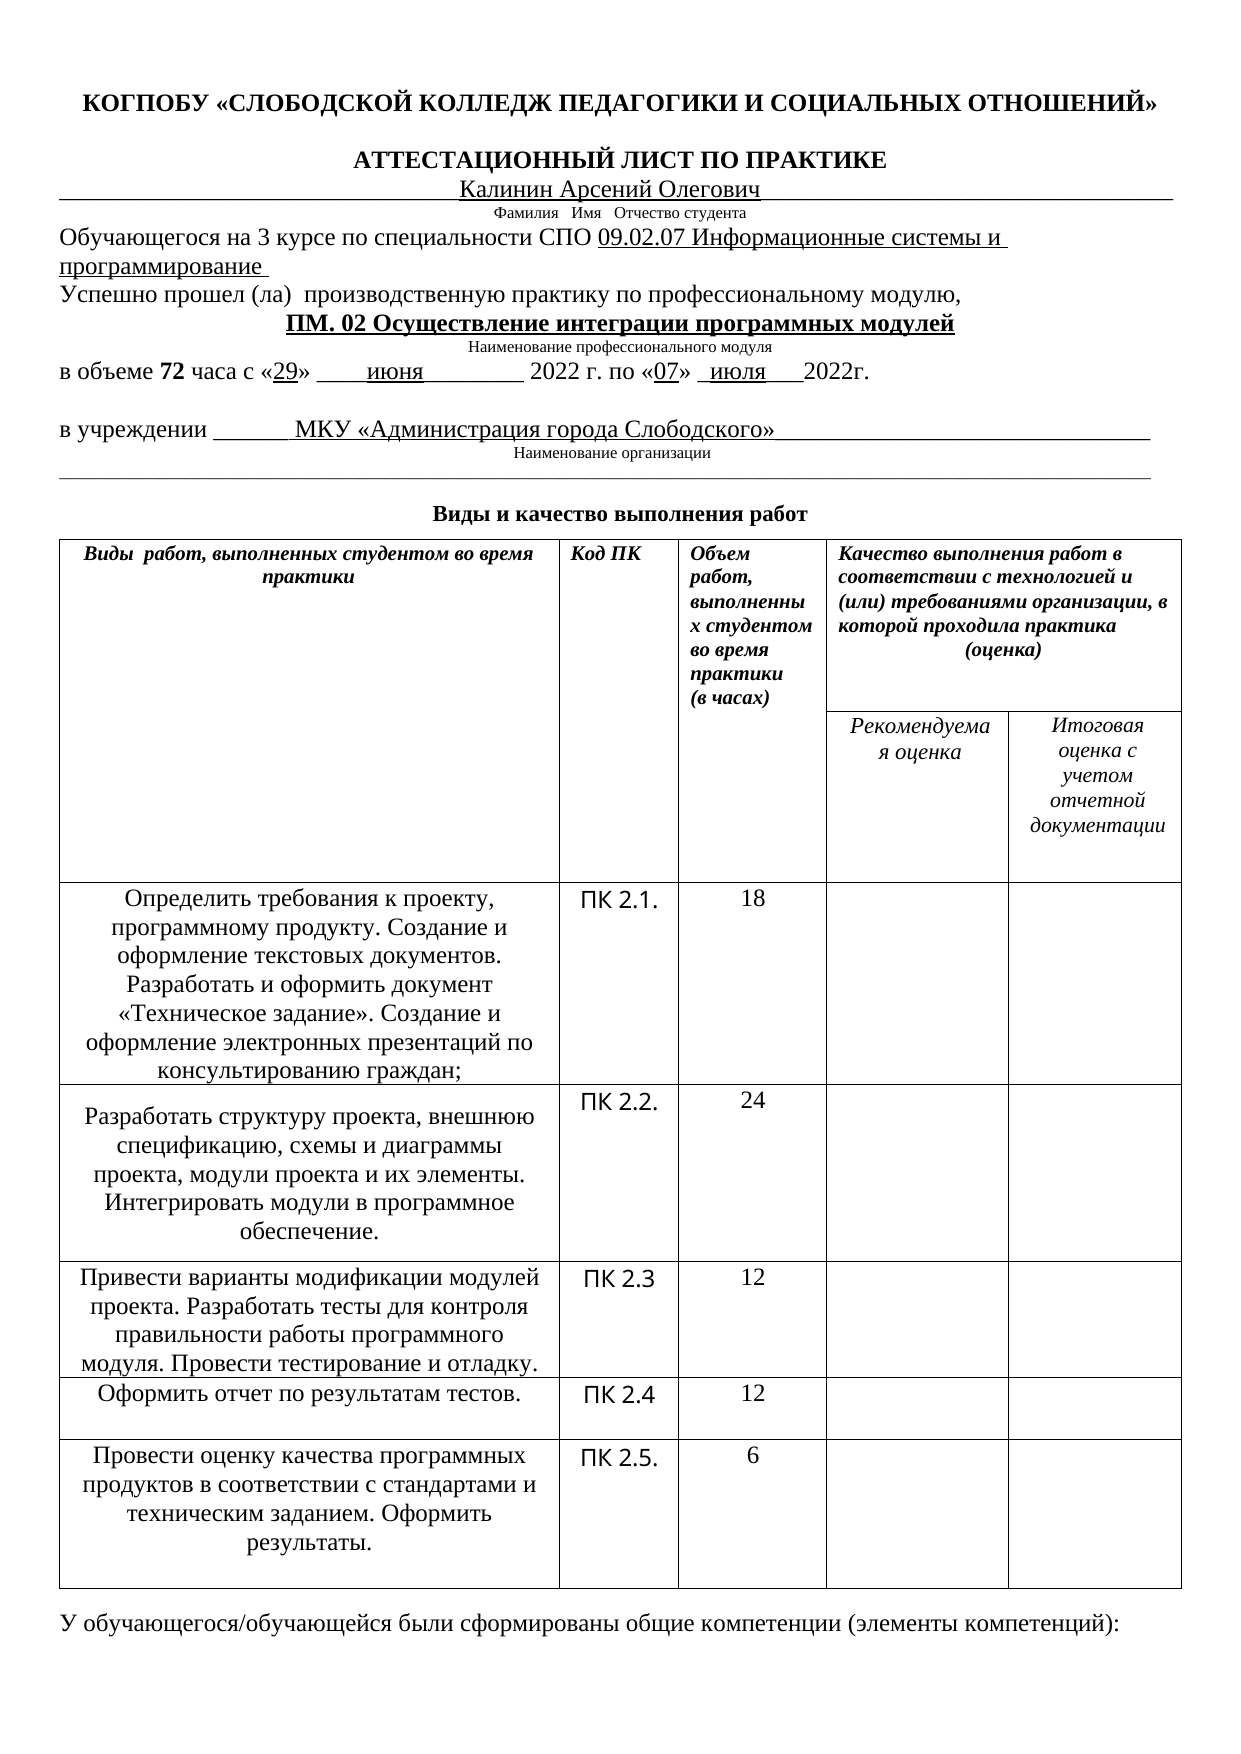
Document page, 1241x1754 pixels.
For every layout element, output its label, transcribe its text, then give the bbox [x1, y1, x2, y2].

table_cell [1009, 1378, 1181, 1439]
table_cell Итоговая оценка с учетом отчетной документации [1009, 712, 1181, 882]
table_cell Разработать структуру проекта, внешнюю спецификацию, схемы и диаграммы проекта, модули проекта и их элементы. Интегрировать модули в программное обеспечение. [60, 1085, 559, 1261]
text ПМ. 02 Осуществление интеграции программных модулей [59, 308, 1181, 337]
text АТТЕСТАЦИОННЫЙ ЛИСТ ПО ПРАКТИКЕ [59, 145, 1181, 174]
table_cell Оформить отчет по результатам тестов. [60, 1378, 559, 1439]
table_cell ПК 2.4 [560, 1378, 678, 1439]
table_header Виды работ, выполненных студентом во время практики [60, 540, 559, 882]
table_cell ПК 2.3 [560, 1262, 678, 1377]
text ________________________________Калинин Арсений Олегович_________________________________ [59, 174, 1181, 203]
text ___________________________________________________________________________________________________________________________________ [59, 462, 1181, 481]
table_cell 6 [679, 1440, 826, 1588]
text Успешно прошел (ла) производственную практику по профессиональному модулю, [59, 279, 1181, 308]
table_cell [1009, 1262, 1181, 1377]
text Наименование организации [59, 442, 1181, 462]
table_cell [827, 1262, 1008, 1377]
text Фамилия Имя Отчество студента [59, 203, 1181, 222]
table_cell [827, 1378, 1008, 1439]
table_cell [827, 1440, 1008, 1588]
text в объеме 72 часа с «29» ____июня________ 2022 г. по «07» _июля___2022г. [59, 356, 1181, 385]
table_header Объем работ, выполненных студентом во время практики (в часах) [679, 540, 826, 882]
text Наименование профессионального модуля [59, 337, 1181, 356]
text Виды и качество выполнения работ [59, 500, 1181, 526]
table_cell ПК 2.5. [560, 1440, 678, 1588]
table_cell [827, 1085, 1008, 1261]
table_cell 12 [679, 1378, 826, 1439]
text У обучающегося/обучающейся были сформированы общие компетенции (элементы компетенций): [59, 1608, 1181, 1637]
text КОГПОБУ «СЛОБОДСКОЙ КОЛЛЕДЖ ПЕДАГОГИКИ И СОЦИАЛЬНЫХ ОТНОШЕНИЙ» [59, 88, 1181, 117]
table_header Код ПК [560, 540, 678, 882]
table_header Качество выполнения работ в соответствии с технологией и (или) требованиями организации, в которой проходила практика (оценка) [827, 540, 1181, 711]
table_cell 18 [679, 883, 826, 1084]
table_cell Определить требования к проекту, программному продукту. Создание и оформление текстовых документов. Разработать и оформить документ «Техническое задание». Создание и оформление электронных презентаций по консультированию граждан; [60, 883, 559, 1084]
table_cell ПК 2.2. [560, 1085, 678, 1261]
table_cell Привести варианты модификации модулей проекта. Разработать тесты для контроля правильности работы программного модуля. Провести тестирование и отладку. [60, 1262, 559, 1377]
table_cell [1009, 1440, 1181, 1588]
text в учреждении ______ МКУ «Администрация города Слободского»______________________________ [59, 414, 1181, 442]
table_cell Рекомендуемая оценка [827, 712, 1008, 882]
table_cell 12 [679, 1262, 826, 1377]
table_cell [1009, 1085, 1181, 1261]
table_cell [827, 883, 1008, 1084]
text Обучающегося на 3 курсе по специальности СПО 09.02.07 Информационные системы и программирование [59, 222, 1181, 279]
table_cell ПК 2.1. [560, 883, 678, 1084]
table_cell Провести оценку качества программных продуктов в соответствии с стандартами и техническим заданием. Оформить результаты. [60, 1440, 559, 1588]
table_cell 24 [679, 1085, 826, 1261]
table_cell [1009, 883, 1181, 1084]
